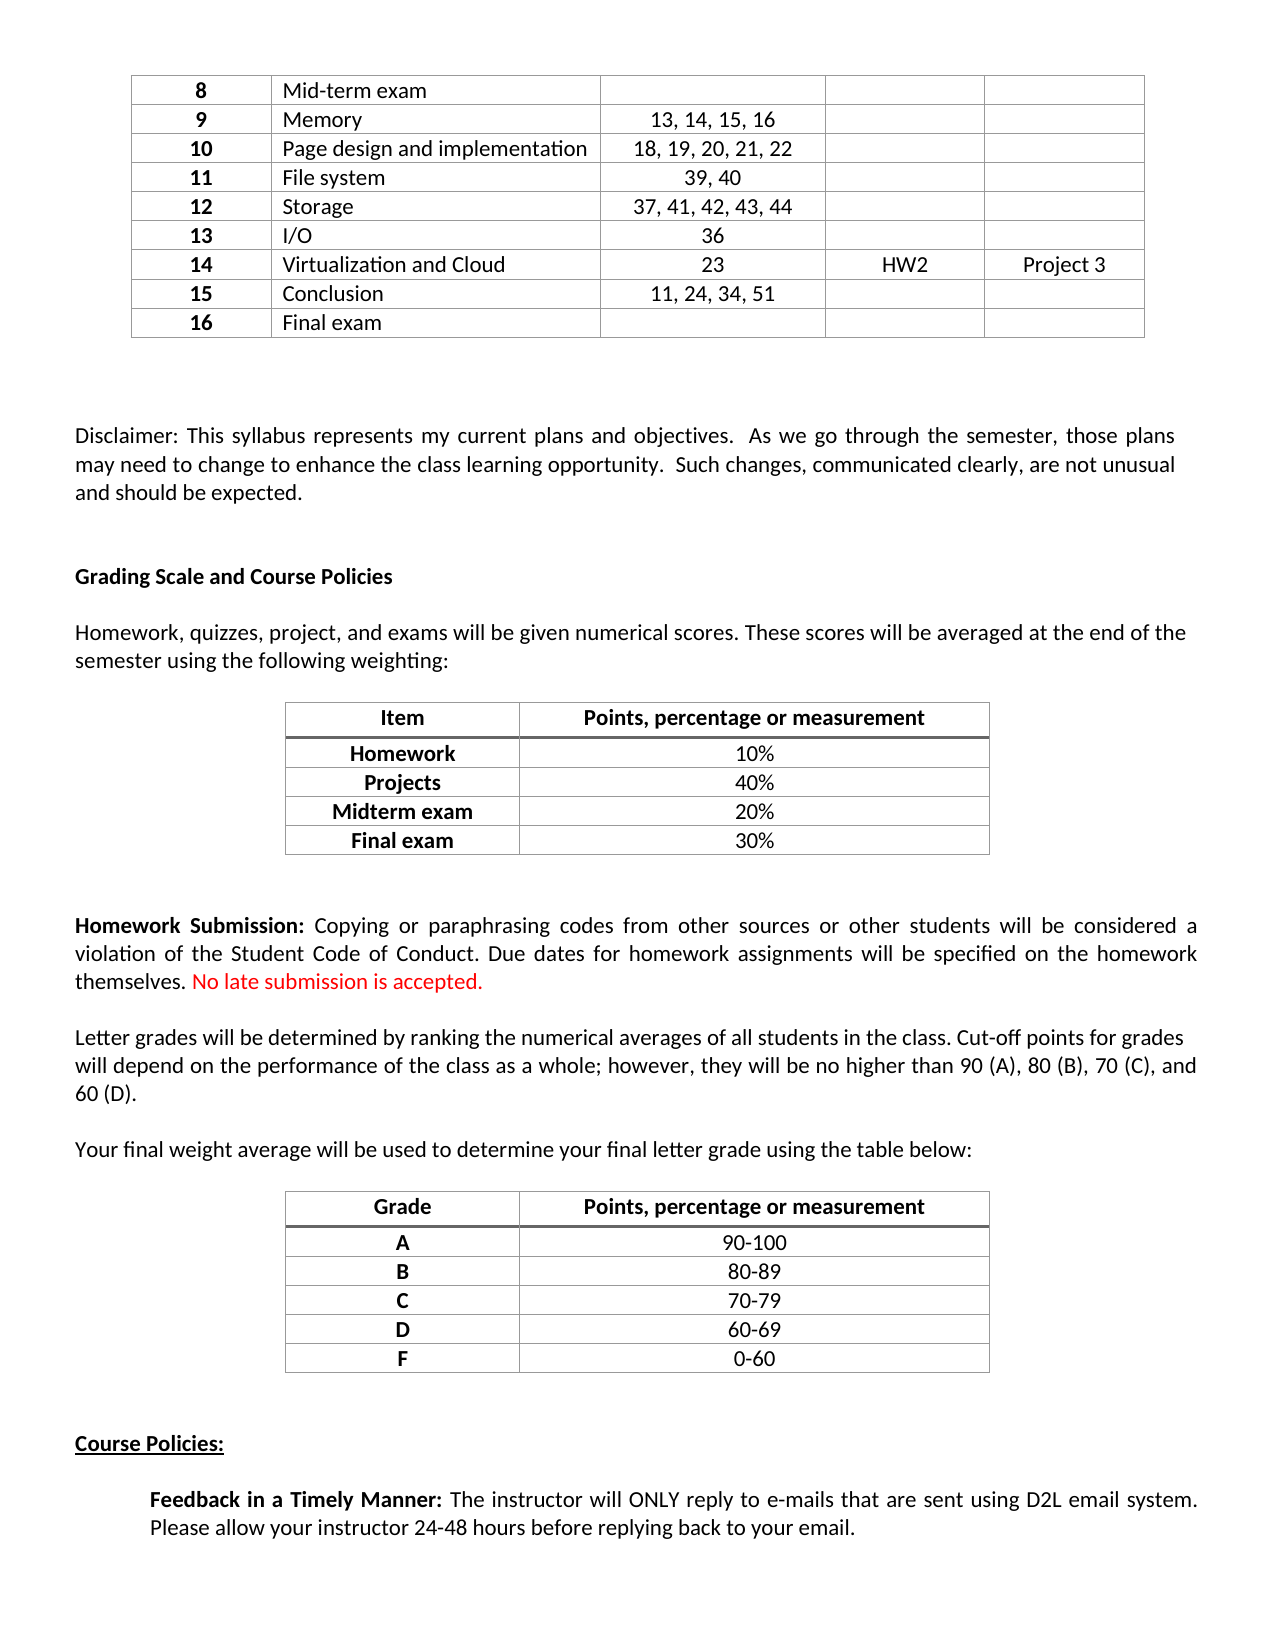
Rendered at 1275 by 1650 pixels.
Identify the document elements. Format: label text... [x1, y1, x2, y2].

table_cell Final exam [272, 309, 600, 337]
table_cell [985, 105, 1144, 133]
table_header Points, percentage or measurement [520, 1192, 989, 1225]
table_cell 37, 41, 42, 43, 44 [601, 192, 825, 220]
table_cell [985, 76, 1144, 104]
table_cell 20% [520, 797, 989, 825]
table_cell 11 [132, 163, 271, 191]
table_cell [985, 280, 1144, 307]
table_cell [826, 192, 984, 220]
table_cell Virtualization and Cloud [272, 250, 600, 278]
table_cell [985, 221, 1144, 249]
table_cell I/O [272, 221, 600, 249]
table_cell 0-60 [520, 1344, 989, 1372]
table_cell [601, 309, 825, 337]
table_cell [985, 309, 1144, 337]
table_cell [826, 105, 984, 133]
table_cell 15 [132, 280, 271, 307]
table_cell Page design and implementation [272, 134, 600, 162]
table_cell HW2 [826, 250, 984, 278]
table_cell Storage [272, 192, 600, 220]
table_cell Midterm exam [286, 797, 519, 825]
table_cell 30% [520, 826, 989, 854]
table_cell File system [272, 163, 600, 191]
table_cell 11, 24, 34, 51 [601, 280, 825, 307]
text Your final weight average will be used to determine your final letter grade using the table below: [75, 1135, 1200, 1163]
text Letter grades will be determined by ranking the numerical averages of all students in the class. Cut-off points for grades [75, 1023, 1200, 1051]
text Feedback in a Timely Manner: The instructor will ONLY reply to e-mails that are sent using D2L email system. Please allow your instructor 24-48 hours before replying back to your email. [150, 1485, 1200, 1541]
table_cell [601, 76, 825, 104]
table_cell 18, 19, 20, 21, 22 [601, 134, 825, 162]
table_cell Project 3 [985, 250, 1144, 278]
table_cell 39, 40 [601, 163, 825, 191]
table_cell [826, 134, 984, 162]
table_cell 23 [601, 250, 825, 278]
table_cell 10 [132, 134, 271, 162]
table_cell Projects [286, 768, 519, 796]
table_cell [826, 76, 984, 104]
table_cell A [286, 1228, 519, 1256]
table_cell B [286, 1257, 519, 1285]
table_cell 80-89 [520, 1257, 989, 1285]
table_cell 13, 14, 15, 16 [601, 105, 825, 133]
text Homework Submission: Copying or paraphrasing codes from other sources or other students will be considered a violation of the Student Code of Conduct. Due dates for homework assignments will be specified on the homework themselves. No late submission is accepted. [75, 911, 1200, 995]
table_cell 70-79 [520, 1286, 989, 1314]
table_cell 36 [601, 221, 825, 249]
table_cell Conclusion [272, 280, 600, 307]
table_cell 40% [520, 768, 989, 796]
table_cell Homework [286, 739, 519, 767]
table_cell [985, 163, 1144, 191]
table_cell F [286, 1344, 519, 1372]
table_cell 12 [132, 192, 271, 220]
text will depend on the performance of the class as a whole; however, they will be no higher than 90 (A), 80 (B), 70 (C), and 60 (D). [75, 1051, 1200, 1107]
table_cell [826, 280, 984, 307]
table_cell Final exam [286, 826, 519, 854]
table_cell [826, 221, 984, 249]
table_cell [826, 309, 984, 337]
text Grading Scale and Course Policies [75, 562, 1200, 590]
table_cell 13 [132, 221, 271, 249]
table_header Points, percentage or measurement [520, 703, 989, 736]
table_cell 14 [132, 250, 271, 278]
table_cell 60-69 [520, 1315, 989, 1343]
table_cell C [286, 1286, 519, 1314]
table_cell 10% [520, 739, 989, 767]
table_cell [985, 192, 1144, 220]
table_cell Mid-term exam [272, 76, 600, 104]
table_cell [826, 163, 984, 191]
text semester using the following weighting: [75, 646, 1200, 674]
table_cell [985, 134, 1144, 162]
text Course Policies: [75, 1429, 1200, 1457]
table_cell 16 [132, 309, 271, 337]
table_cell 9 [132, 105, 271, 133]
table_cell 8 [132, 76, 271, 104]
text Homework, quizzes, project, and exams will be given numerical scores. These scores will be averaged at the end of the [75, 618, 1200, 646]
table_header Grade [286, 1192, 519, 1225]
table_cell 90-100 [520, 1228, 989, 1256]
table_cell D [286, 1315, 519, 1343]
table_cell Memory [272, 105, 600, 133]
table_header Item [286, 703, 519, 736]
text Disclaimer: This syllabus represents my current plans and objectives. As we go through the semester, those plans may need to change to enhance the class learning opportunity. Such changes, communicated clearly, are not unusual and should be expected. [75, 422, 1175, 506]
